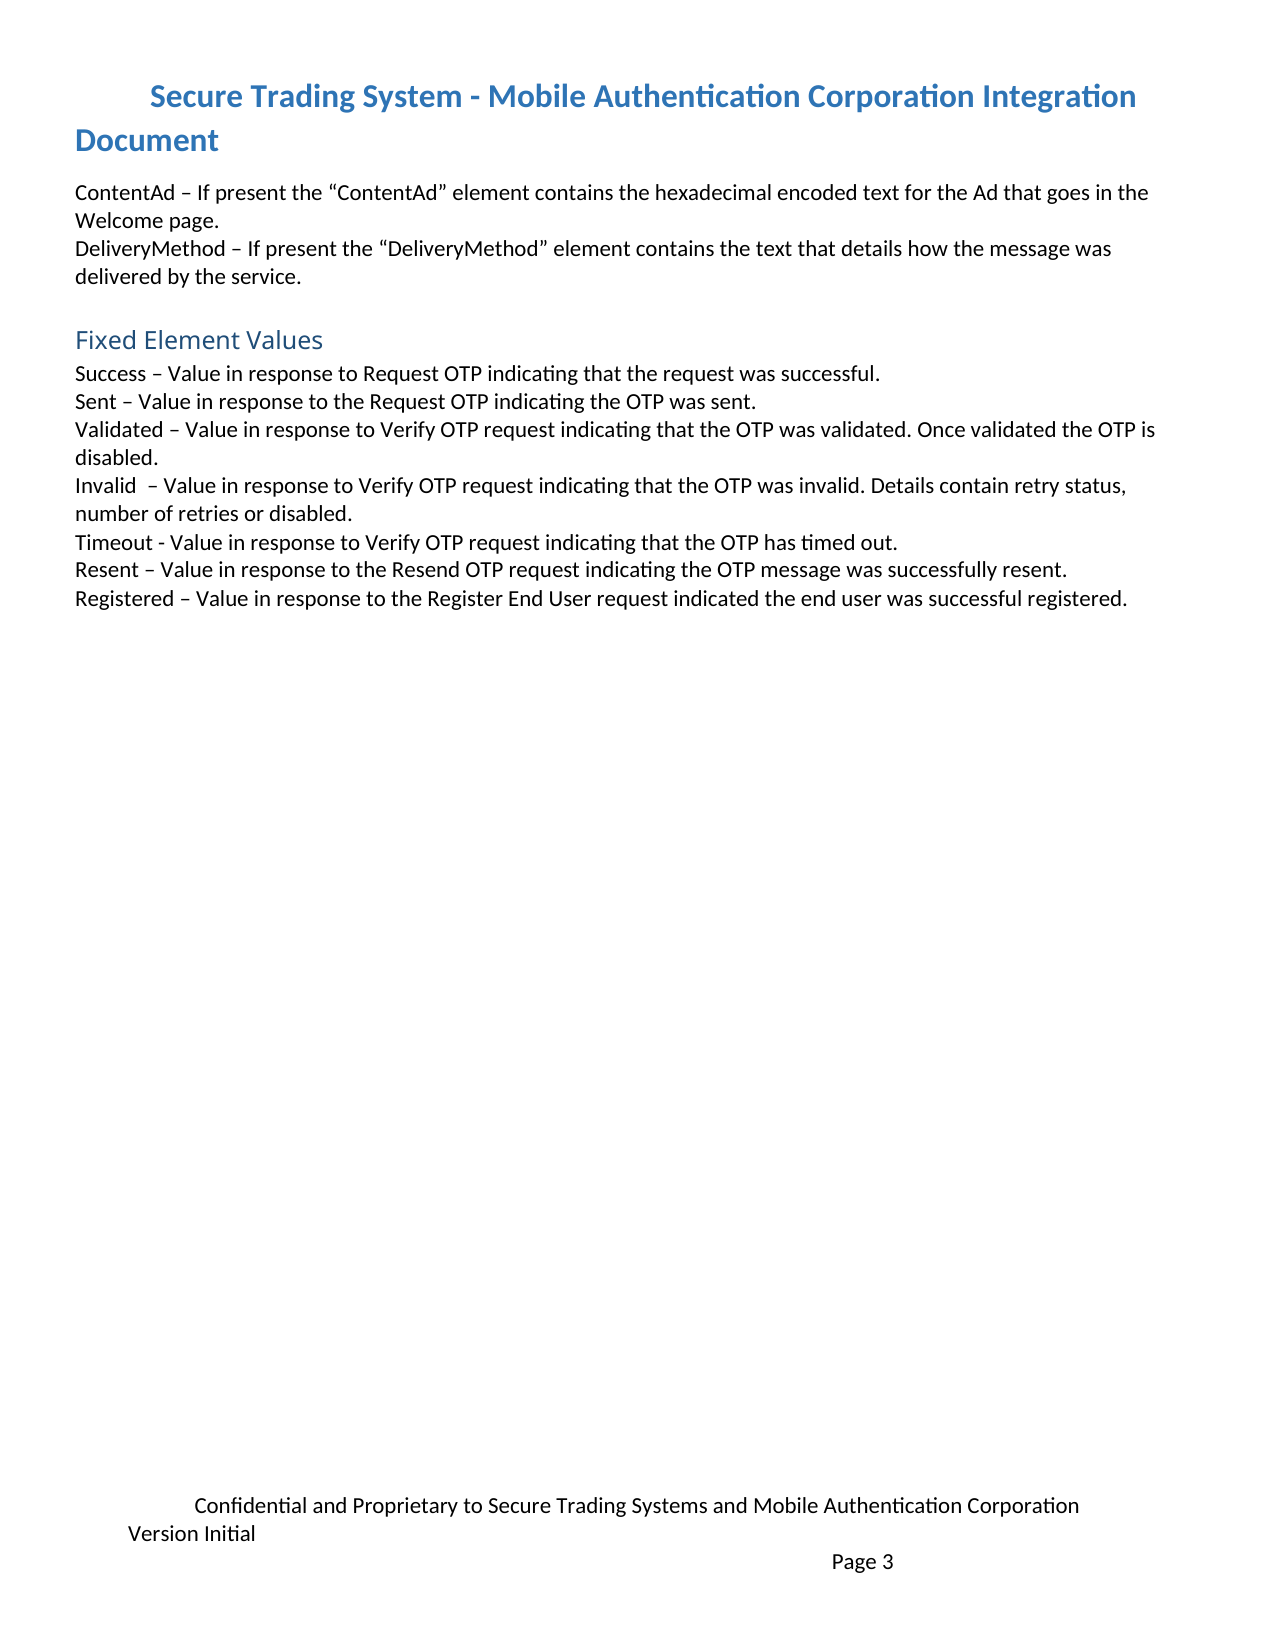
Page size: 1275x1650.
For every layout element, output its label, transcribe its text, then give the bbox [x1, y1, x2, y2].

text Invalid – Value in response to Verify OTP request indicating that the OTP was invalid. Details contain retry status, number of retries or disabled. [75, 472, 1200, 528]
text Sent – Value in response to the Request OTP indicating the OTP was sent. [75, 387, 1200, 416]
text Timeout - Value in response to Verify OTP request indicating that the OTP has timed out. [75, 528, 1200, 556]
text Validated – Value in response to Verify OTP request indicating that the OTP was validated. Once validated the OTP is disabled. [75, 416, 1200, 472]
text Resent – Value in response to the Resend OTP request indicating the OTP message was successfully resent. [75, 556, 1200, 584]
text Registered – Value in response to the Register End User request indicated the end user was successful registered. [75, 584, 1200, 612]
text Success – Value in response to Request OTP indicating that the request was successful. [75, 359, 1200, 387]
text DeliveryMethod – If present the “DeliveryMethod” element contains the text that details how the message was delivered by the service. [75, 234, 1200, 291]
subtitle Fixed Element Values [75, 323, 1200, 357]
text ContentAd – If present the “ContentAd” element contains the hexadecimal encoded text for the Ad that goes in the Welcome page. [75, 178, 1200, 234]
